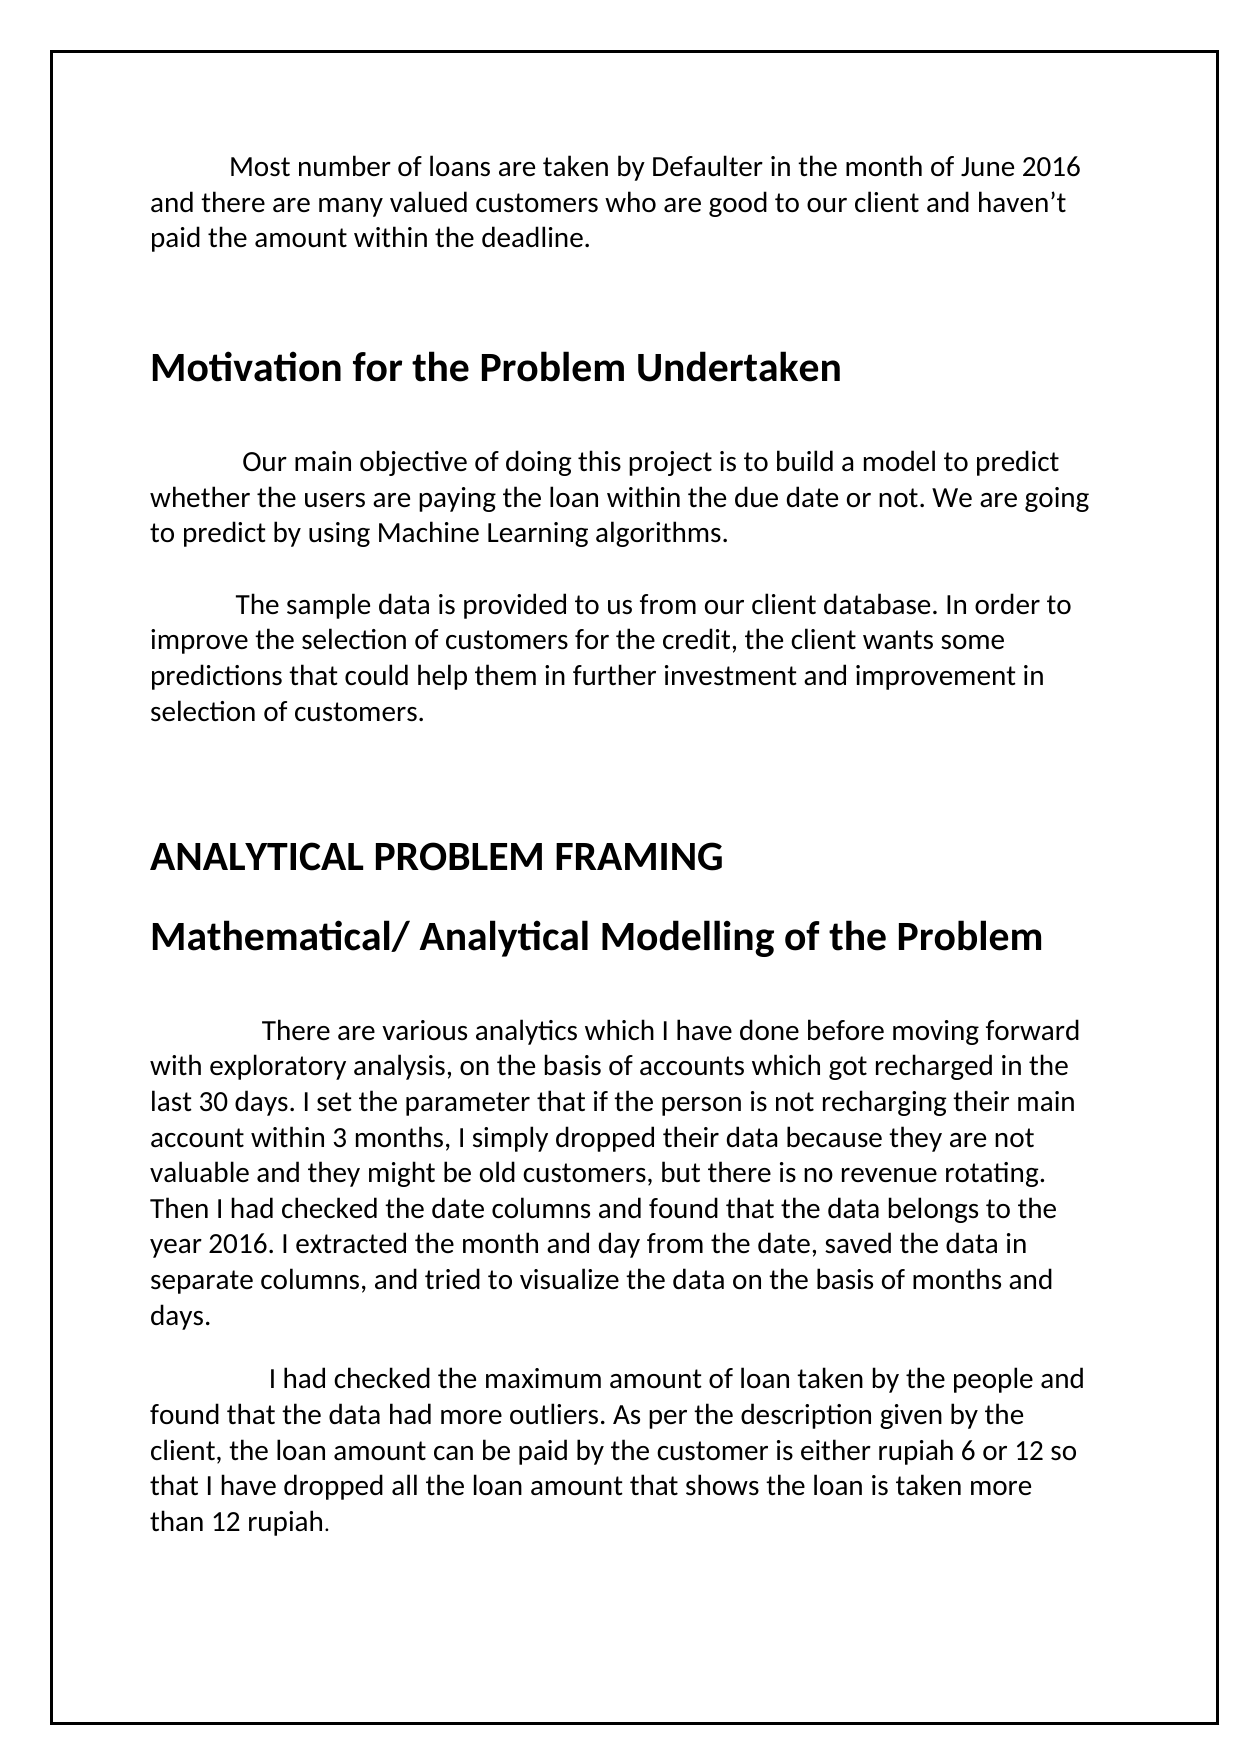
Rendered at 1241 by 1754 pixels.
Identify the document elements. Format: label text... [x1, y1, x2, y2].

text Our main objective of doing this project is to build a model to predict whether the users are paying the loan within the due date or not. We are going to predict by using Machine Learning algorithms. [150, 443, 1092, 550]
text I had checked the maximum amount of loan taken by the people and found that the data had more outliers. As per the description given by the client, the loan amount can be paid by the customer is either rupiah 6 or 12 so that I have dropped all the loan amount that shows the loan is taken more than 12 rupiah. [150, 1360, 1086, 1538]
text The sample data is provided to us from our client database. In order to improve the selection of customers for the credit, the client wants some predictions that could help them in further investment and improvement in selection of customers. [150, 586, 1074, 728]
subtitle ANALYTICAL PROBLEM FRAMING [150, 830, 1216, 881]
text Then I had checked the date columns and found that the data belongs to the year 2016. I extracted the month and day from the date, saved the data in separate columns, and tried to visualize the data on the basis of months and days. [150, 1190, 1059, 1332]
text Mathematical/ Analytical Modelling of the Problem [150, 910, 1216, 961]
subtitle Motivation for the Problem Undertaken [150, 341, 1216, 392]
text There are various analytics which I have done before moving forward with exploratory analysis, on the basis of accounts which got recharged in the last 30 days. I set the parameter that if the person is not recharging their main account within 3 months, I simply dropped their data because they are not valuable and they might be old customers, but there is no revenue rotating. [150, 1012, 1083, 1190]
text Most number of loans are taken by Defaulter in the month of June 2016 and there are many valued customers who are good to our client and haven’t paid the amount within the deadline. [150, 148, 1083, 255]
